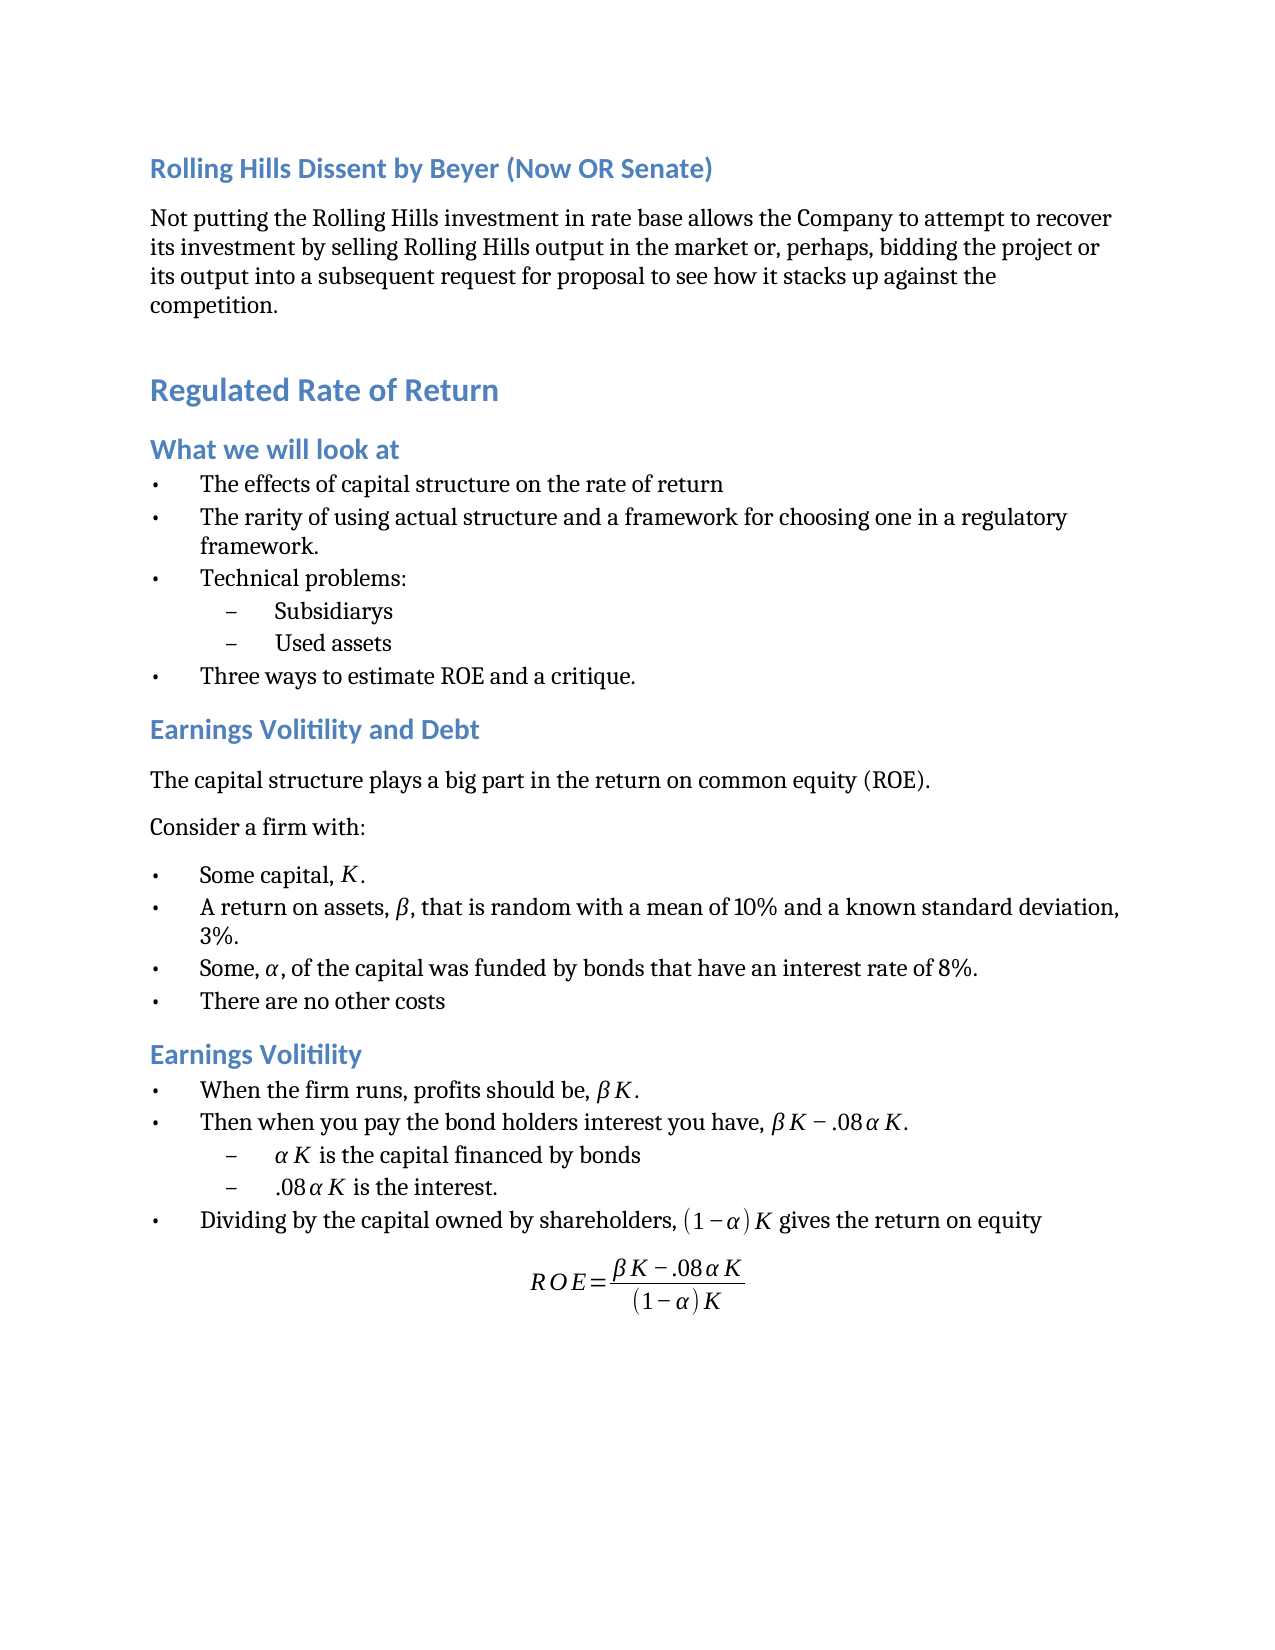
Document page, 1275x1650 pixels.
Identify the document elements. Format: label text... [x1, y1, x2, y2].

list Three ways to estimate ROE and a critique. [150, 662, 1125, 690]
list is the capital financed by bonds [225, 1141, 1125, 1169]
list Used assets [225, 629, 1125, 658]
text The capital structure plays a big part in the return on common equity (ROE). [150, 766, 1125, 794]
list There are no other costs [150, 987, 1125, 1016]
list A return on assets, , that is random with a mean of 10% and a known standard deviation, 3%. [150, 893, 1125, 951]
list Some, , of the capital was funded by bonds that have an interest rate of 8%. [150, 954, 1125, 983]
list The rarity of using actual structure and a framework for choosing one in a regulatory framework. [150, 503, 1125, 560]
subtitle Earnings Volitility [150, 1036, 1125, 1072]
list Technical problems: [150, 564, 1125, 593]
subtitle Earnings Volitility and Debt [150, 711, 1125, 747]
list Dividing by the capital owned by shareholders, gives the return on equity [150, 1206, 1125, 1236]
subtitle Regulated Rate of Return [150, 369, 1125, 410]
list When the firm runs, profits should be, . [150, 1076, 1125, 1104]
list Then when you pay the bond holders interest you have, . [150, 1108, 1125, 1137]
list Subsidiarys [225, 597, 1125, 625]
list Some capital, . [150, 861, 1125, 889]
list is the interest. [225, 1173, 1125, 1202]
text Consider a firm with: [150, 813, 1125, 842]
list The effects of capital structure on the rate of return [150, 470, 1125, 499]
subtitle What we will look at [150, 431, 1125, 467]
text Not putting the Rolling Hills investment in rate base allows the Company to attempt to recover its investment by selling Rolling Hills output in the market or, perhaps, bidding the project or its output into a subsequent request for proposal to see how it stacks up against the competition. [150, 204, 1125, 319]
subtitle Rolling Hills Dissent by Beyer (Now OR Senate) [150, 150, 1125, 186]
